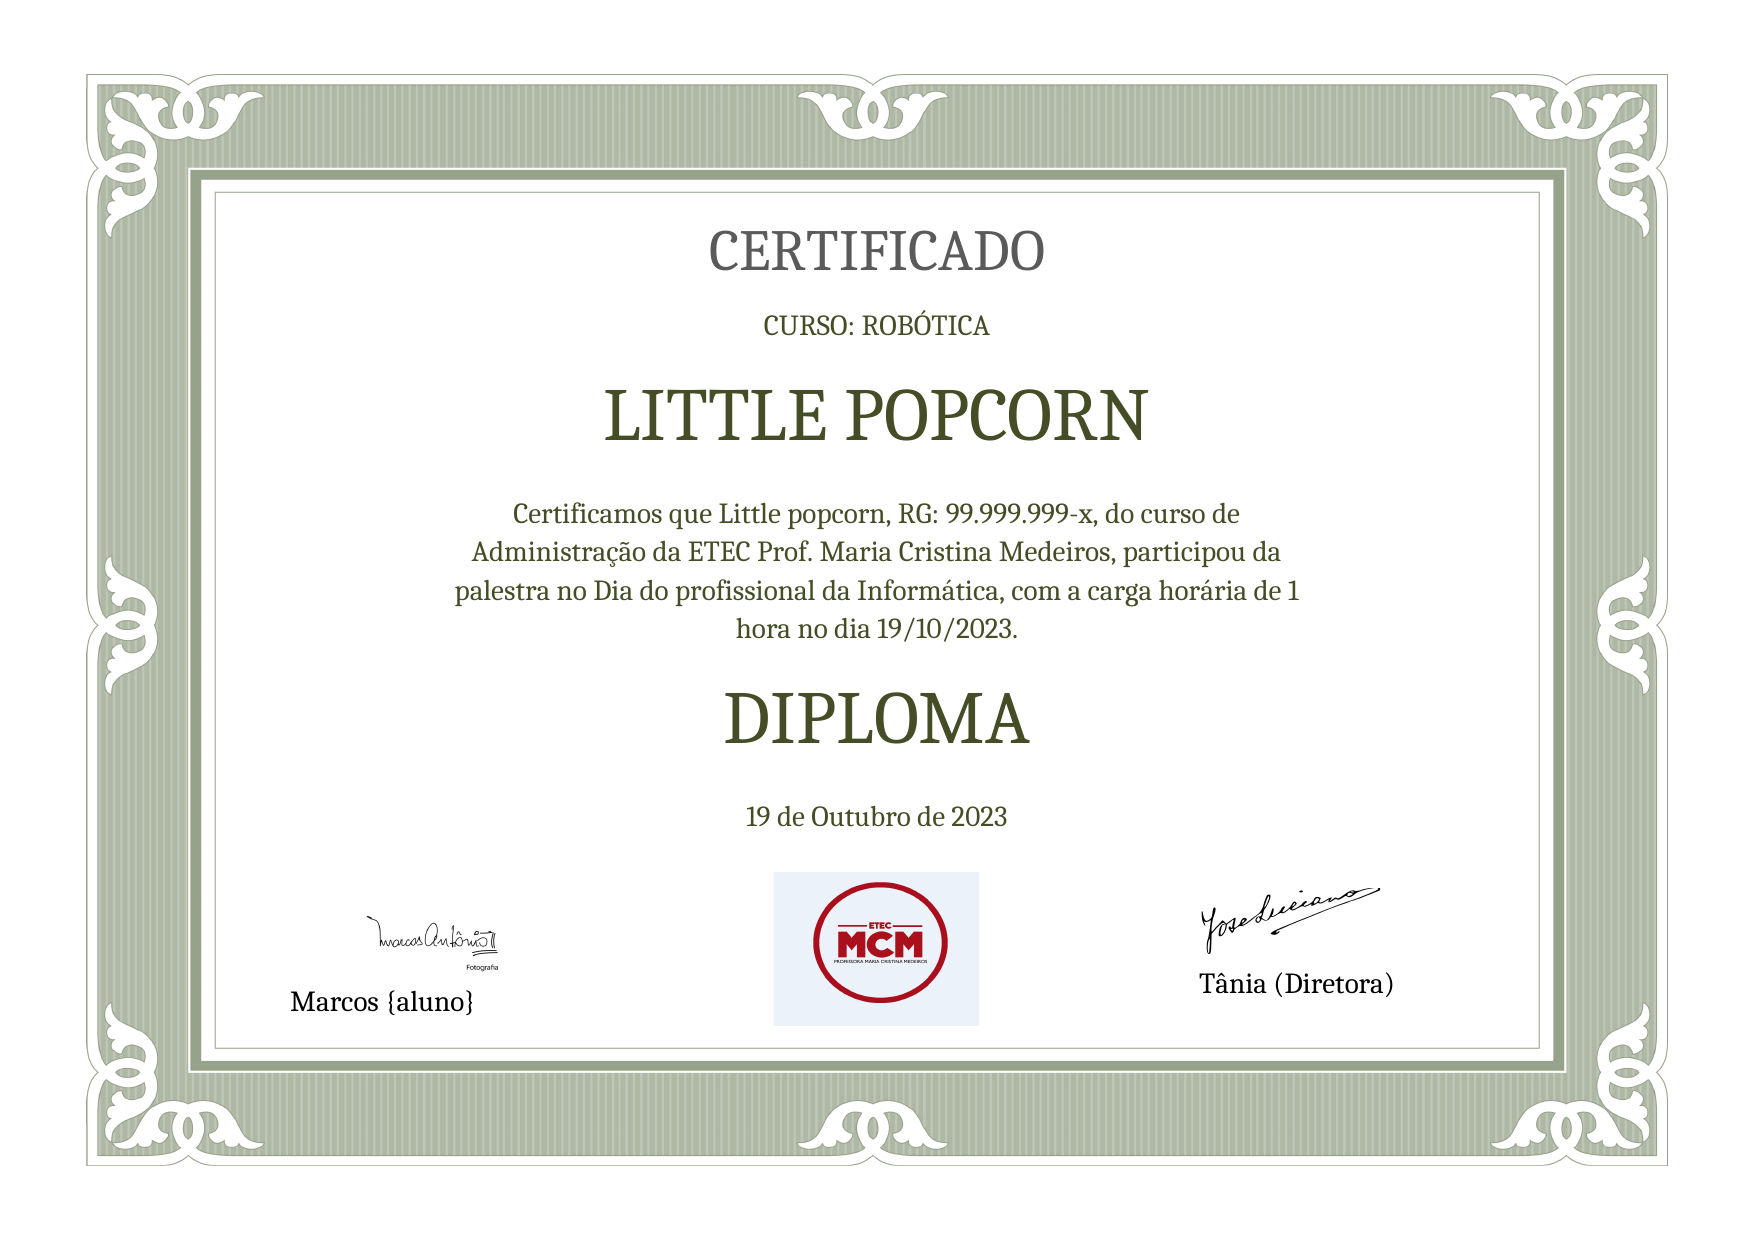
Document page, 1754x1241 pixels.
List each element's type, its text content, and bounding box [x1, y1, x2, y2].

subtitle Curso: Robótica [450, 309, 1304, 343]
title Little popcorn [225, 373, 1529, 459]
text 19 de Outubro de 2023 [450, 800, 1304, 833]
picture [348, 894, 522, 992]
picture [1201, 888, 1381, 954]
subtitle CERTIFICADO [225, 217, 1529, 284]
picture [773, 872, 980, 1026]
text Certificamos que Little popcorn, RG: 99.999.999-x, do curso de Administração da ETEC Prof. Maria Cristina Medeiros, participou da palestra no Dia do profissional da Informática, com a carga horária de 1 hora no dia 19/10/2023. [450, 497, 1304, 646]
